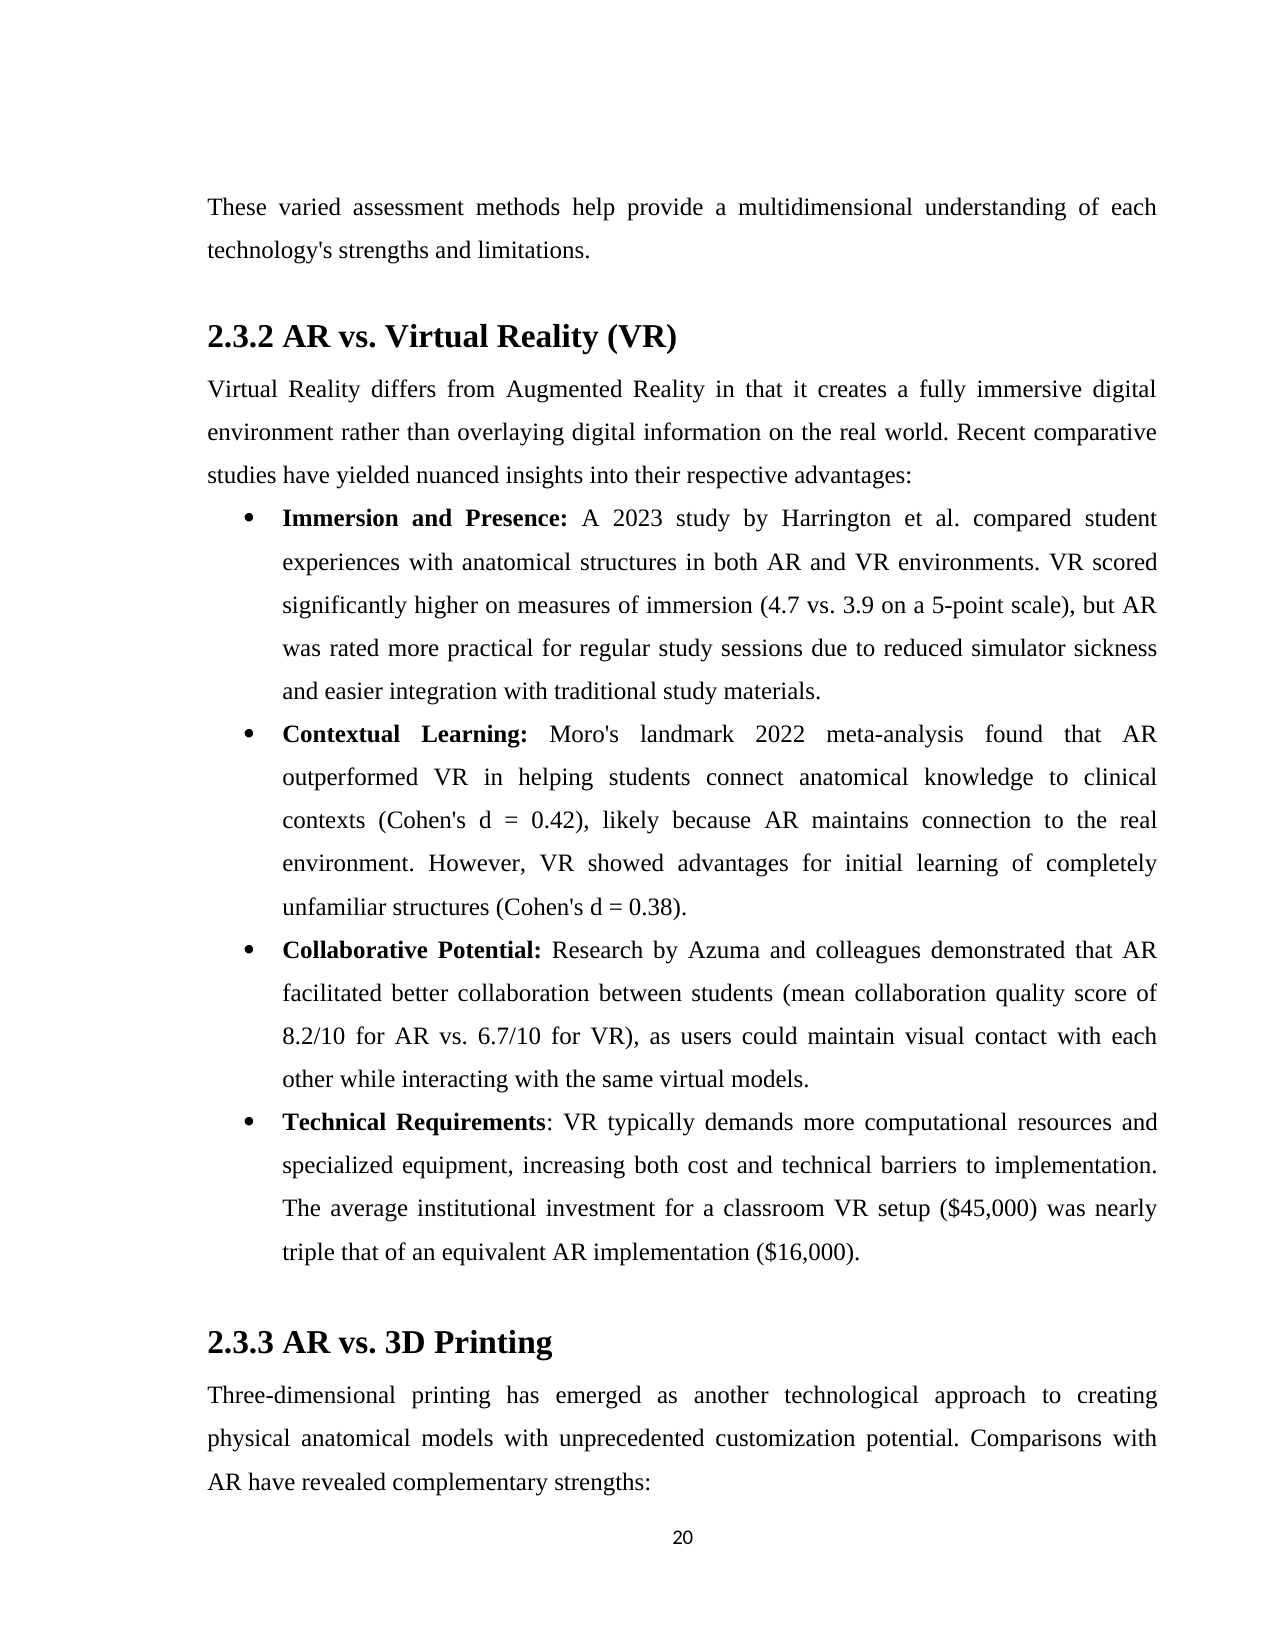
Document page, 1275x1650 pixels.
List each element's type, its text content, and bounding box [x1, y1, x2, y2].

list Contextual Learning: Moro's landmark 2022 meta-analysis found that AR outperformed VR in helping students connect anatomical knowledge to clinical contexts (Cohen's d = 0.42), likely because AR maintains connection to the real environment. However, VR showed advantages for initial learning of completely unfamiliar structures (Cohen's d = 0.38). [244, 719, 1158, 920]
list Immersion and Presence: A 2023 study by Harrington et al. compared student experiences with anatomical structures in both AR and VR environments. VR scored significantly higher on measures of immersion (4.7 vs. 3.9 on a 5-point scale), but AR was rated more practical for regular study sessions due to reduced simulator sickness and easier integration with traditional study materials. [244, 503, 1158, 705]
text 2.3.2 AR vs. Virtual Reality (VR) [207, 317, 1158, 355]
text Three-dimensional printing has emerged as another technological approach to creating physical anatomical models with unprecedented customization potential. Comparisons with AR have revealed complementary strengths: [207, 1380, 1158, 1495]
list Collaborative Potential: Research by Azuma and colleagues demonstrated that AR facilitated better collaboration between students (mean collaboration quality score of 8.2/10 for AR vs. 6.7/10 for VR), as users could maintain visual contact with each other while interacting with the same virtual models. [244, 935, 1158, 1093]
text 2.3.3 AR vs. 3D Printing [207, 1323, 1158, 1361]
text These varied assessment methods help provide a multidimensional understanding of each technology's strengths and limitations. [207, 192, 1158, 264]
list Technical Requirements: VR typically demands more computational resources and specialized equipment, increasing both cost and technical barriers to implementation. The average institutional investment for a classroom VR setup ($45,000) was nearly triple that of an equivalent AR implementation ($16,000). [244, 1107, 1158, 1265]
text Virtual Reality differs from Augmented Reality in that it creates a fully immersive digital environment rather than overlaying digital information on the real world. Recent comparative studies have yielded nuanced insights into their respective advantages: [207, 374, 1158, 489]
